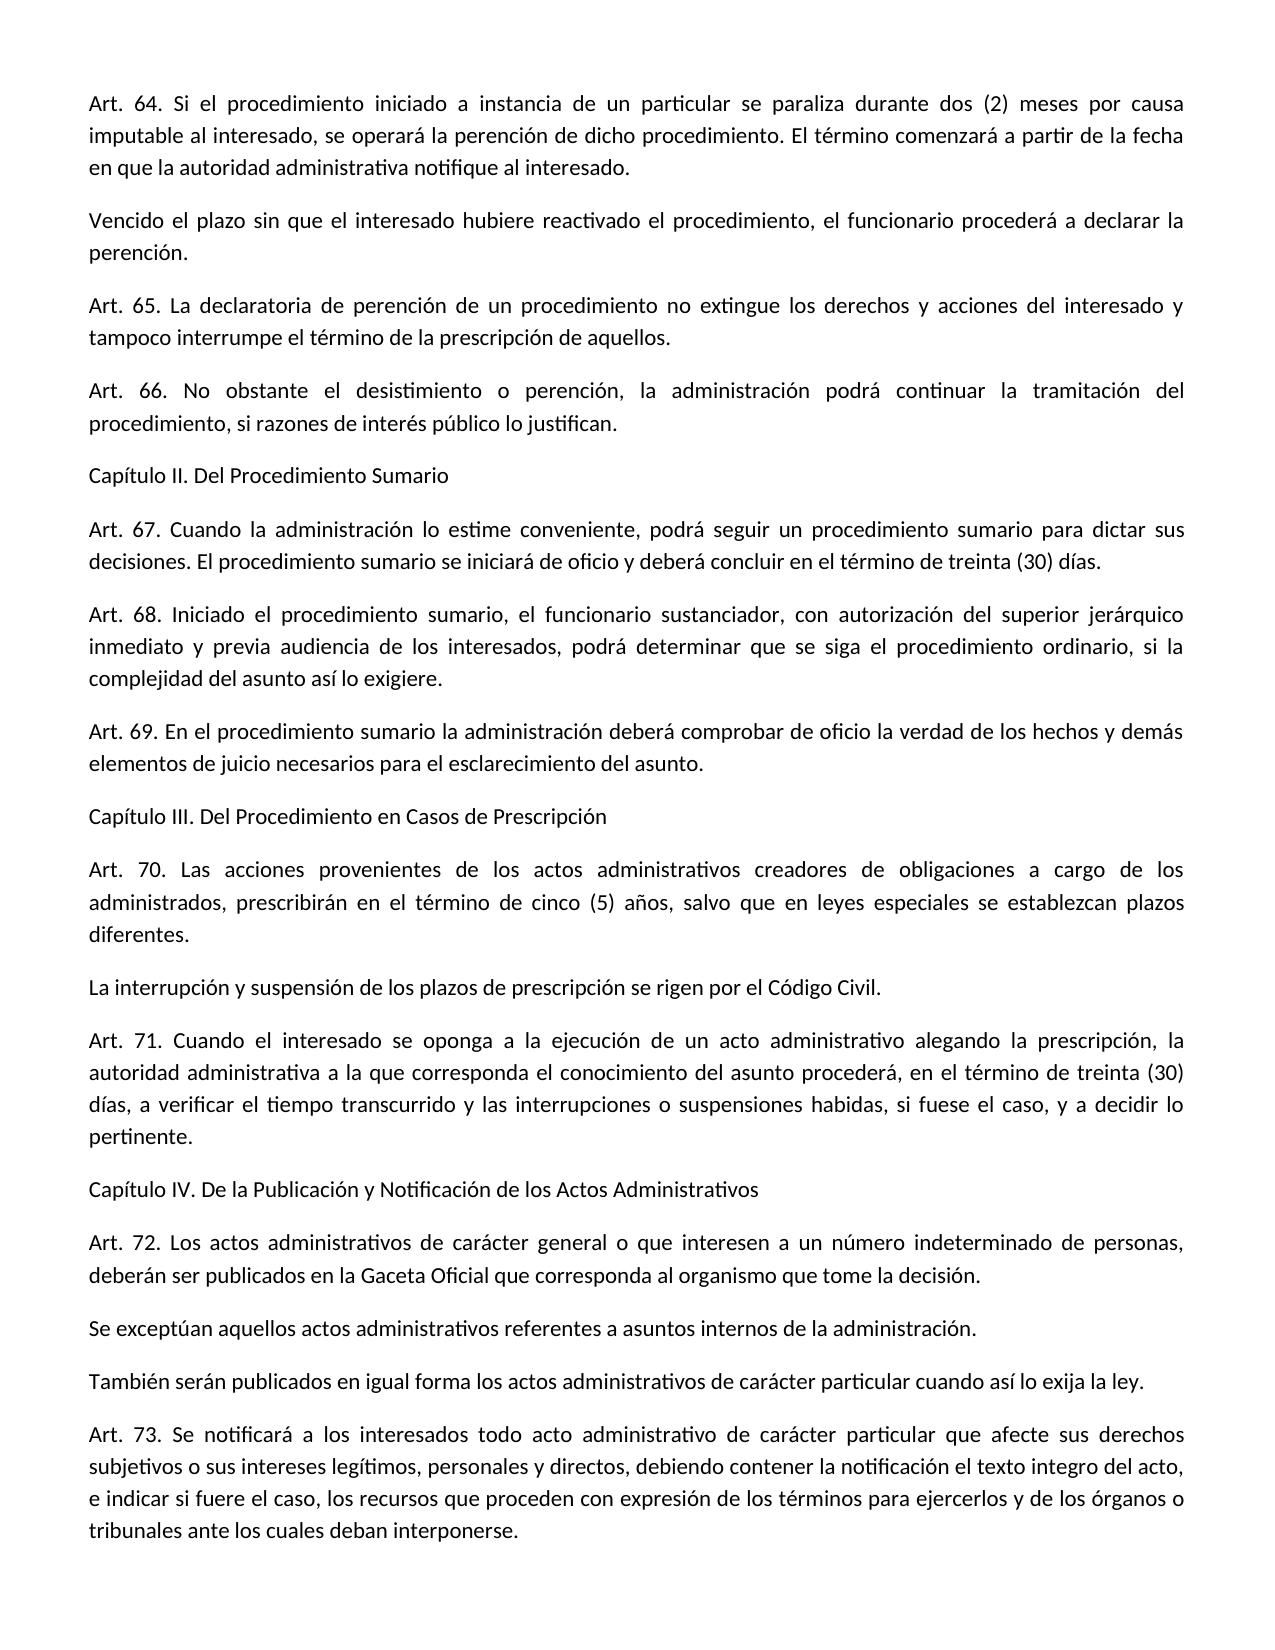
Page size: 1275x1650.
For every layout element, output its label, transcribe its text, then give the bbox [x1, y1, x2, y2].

text Art. 67. Cuando la administración lo estime conveniente, podrá seguir un procedimiento sumario para dictar sus decisiones. El procedimiento sumario se iniciará de oficio y deberá concluir en el término de treinta (30) días. [89, 515, 1186, 575]
text Se exceptúan aquellos actos administrativos referentes a asuntos internos de la administración. [89, 1314, 1186, 1342]
text Art. 70. Las acciones provenientes de los actos administrativos creadores de obligaciones a cargo de los administrados, prescribirán en el término de cinco (5) años, salvo que en leyes especiales se establezcan plazos diferentes. [89, 856, 1186, 948]
text Art. 72. Los actos administrativos de carácter general o que interesen a un número indeterminado de personas, deberán ser publicados en la Gaceta Oficial que corresponda al organismo que tome la decisión. [89, 1228, 1186, 1289]
text Art. 66. No obstante el desistimiento o perención, la administración podrá continuar la tramitación del procedimiento, si razones de interés público lo justifican. [89, 376, 1186, 437]
text Art. 65. La declaratoria de perención de un procedimiento no extingue los derechos y acciones del interesado y tampoco interrumpe el término de la prescripción de aquellos. [89, 291, 1186, 351]
text Capítulo II. Del Procedimiento Sumario [89, 462, 1186, 490]
text Art. 68. Iniciado el procedimiento sumario, el funcionario sustanciador, con autorización del superior jerárquico inmediato y previa audiencia de los interesados, podrá determinar que se siga el procedimiento ordinario, si la complejidad del asunto así lo exigiere. [89, 600, 1186, 692]
text La interrupción y suspensión de los plazos de prescripción se rigen por el Código Civil. [89, 973, 1186, 1001]
text Art. 71. Cuando el interesado se oponga a la ejecución de un acto administrativo alegando la prescripción, la autoridad administrativa a la que corresponda el conocimiento del asunto procederá, en el término de treinta (30) días, a verificar el tiempo transcurrido y las interrupciones o suspensiones habidas, si fuese el caso, y a decidir lo pertinente. [89, 1026, 1186, 1151]
text Capítulo IV. De la Publicación y Notificación de los Actos Administrativos [89, 1176, 1186, 1203]
text Capítulo III. Del Procedimiento en Casos de Prescripción [89, 802, 1186, 831]
text También serán publicados en igual forma los actos administrativos de carácter particular cuando así lo exija la ley. [89, 1367, 1186, 1395]
text Art. 73. Se notificará a los interesados todo acto administrativo de carácter particular que afecte sus derechos subjetivos o sus intereses legítimos, personales y directos, debiendo contener la notificación el texto integro del acto, e indicar si fuere el caso, los recursos que proceden con expresión de los términos para ejercerlos y de los órganos o tribunales ante los cuales deban interponerse. [89, 1420, 1186, 1544]
text Vencido el plazo sin que el interesado hubiere reactivado el procedimiento, el funcionario procederá a declarar la perención. [89, 206, 1186, 266]
text Art. 69. En el procedimiento sumario la administración deberá comprobar de oficio la verdad de los hechos y demás elementos de juicio necesarios para el esclarecimiento del asunto. [89, 717, 1186, 777]
text Art. 64. Si el procedimiento iniciado a instancia de un particular se paraliza durante dos (2) meses por causa imputable al interesado, se operará la perención de dicho procedimiento. El término comenzará a partir de la fecha en que la autoridad administrativa notifique al interesado. [89, 89, 1186, 181]
